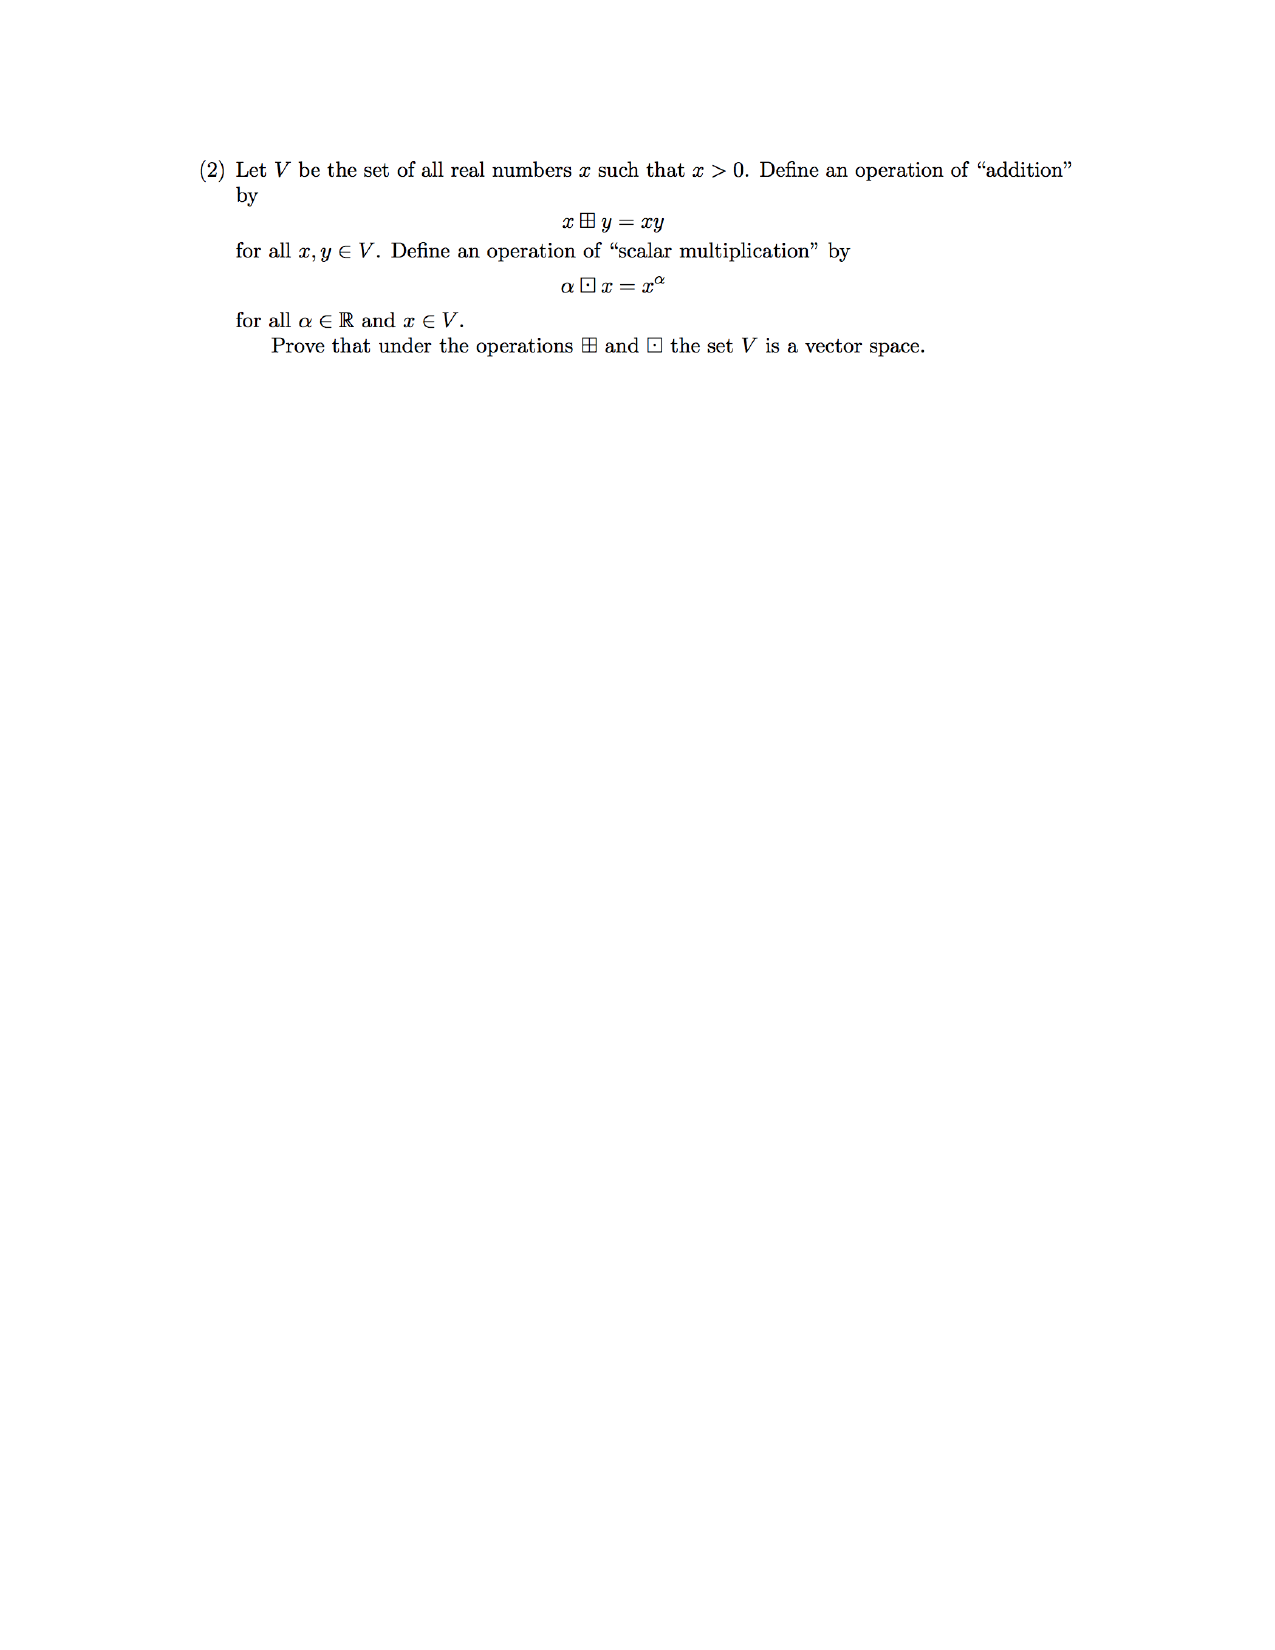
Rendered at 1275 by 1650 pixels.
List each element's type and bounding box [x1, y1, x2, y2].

picture [187, 150, 1088, 367]
